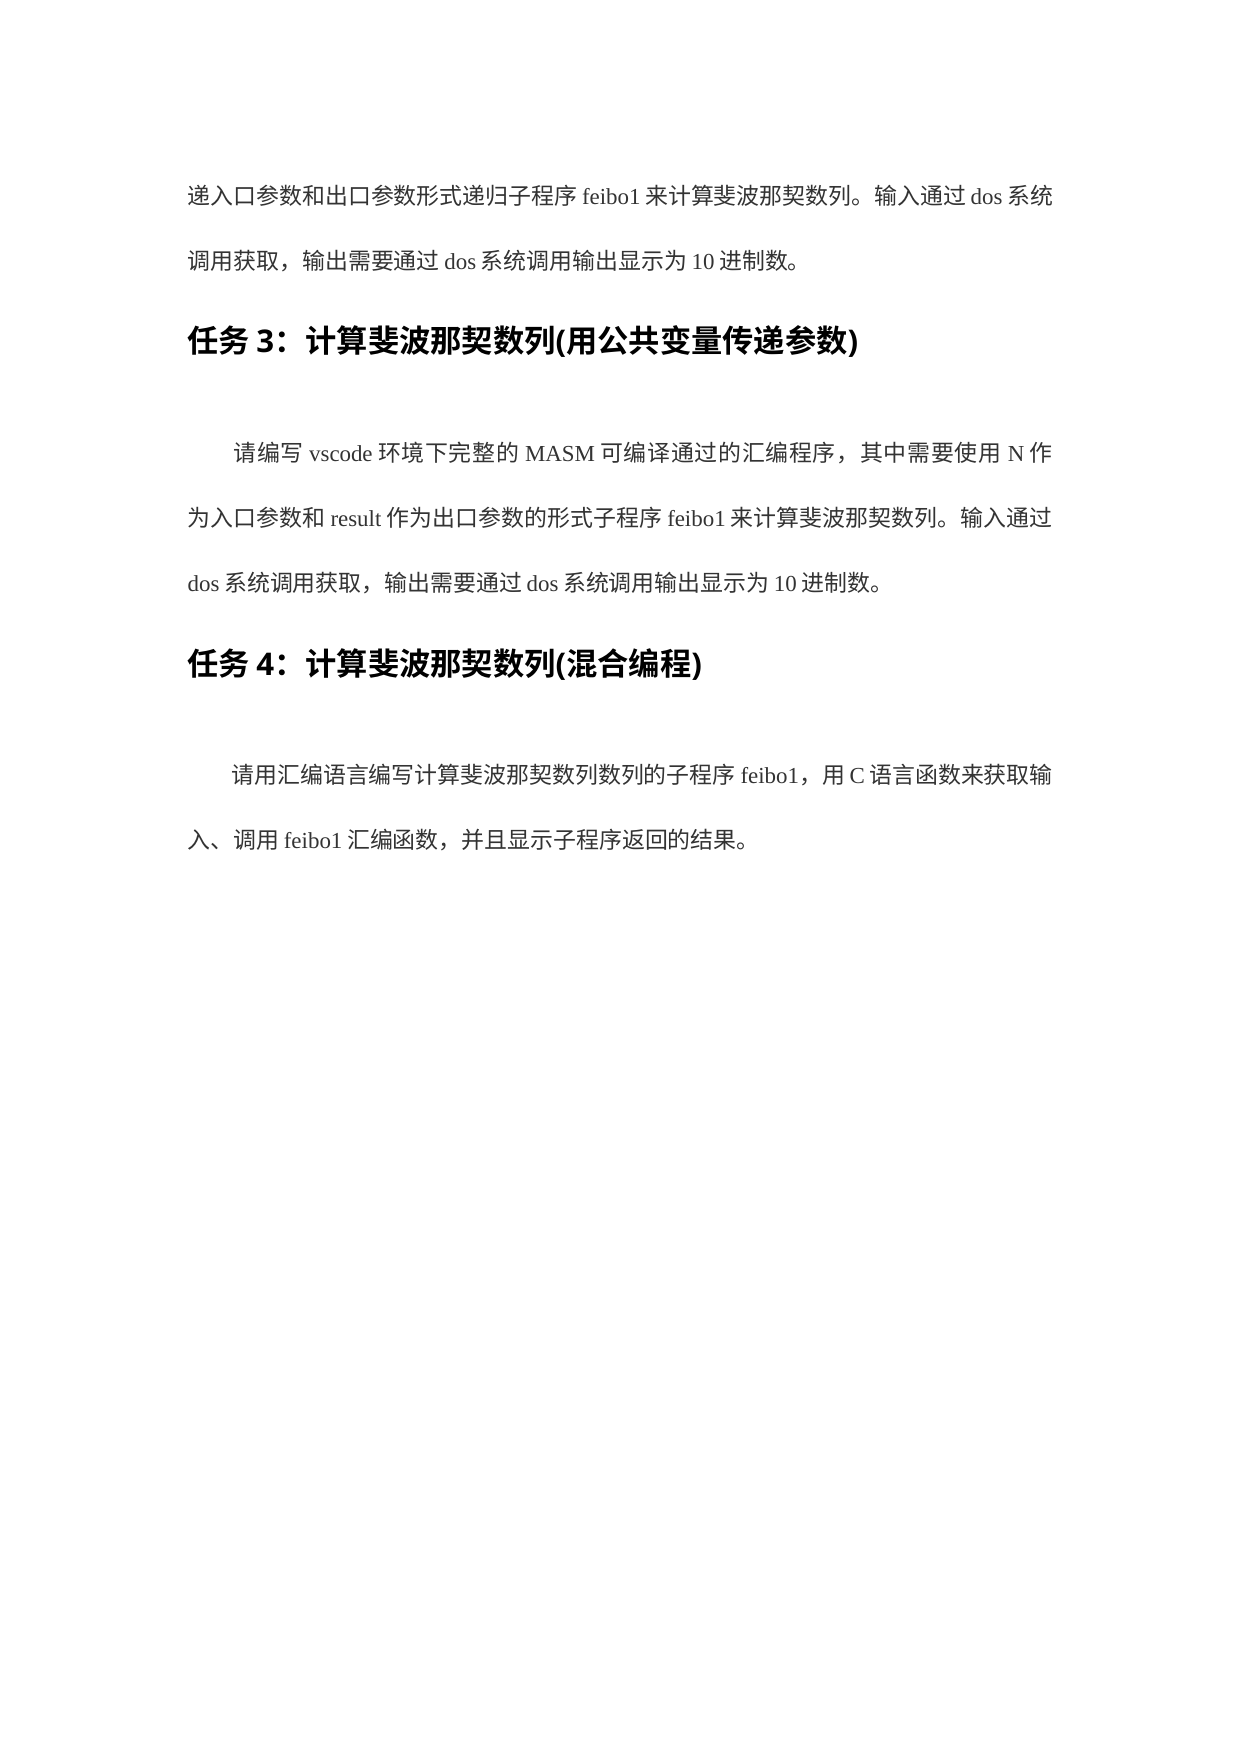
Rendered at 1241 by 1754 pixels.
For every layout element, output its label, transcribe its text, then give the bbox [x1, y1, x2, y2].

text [187, 162, 1053, 292]
subtitle 任务4：计算斐波那契数列(混合编程) [187, 629, 1053, 694]
subtitle 任务3：计算斐波那契数列(用公共变量传递参数) [187, 307, 1053, 372]
text 请用汇编语言编写计算斐波那契数列数列的子程序feibo1，用C语言函数来获取输入、调用feibo1汇编函数，并且显示子程序返回的结果。 [187, 742, 1053, 872]
text 请编写vscode环境下完整的MASM可编译通过的汇编程序，其中需要使用N作为入口参数和result作为出口参数的形式子程序feibo1来计算斐波那契数列。输入通过dos系统调用获取，输出需要通过dos系统调用输出显示为10进制数。 [187, 419, 1053, 614]
